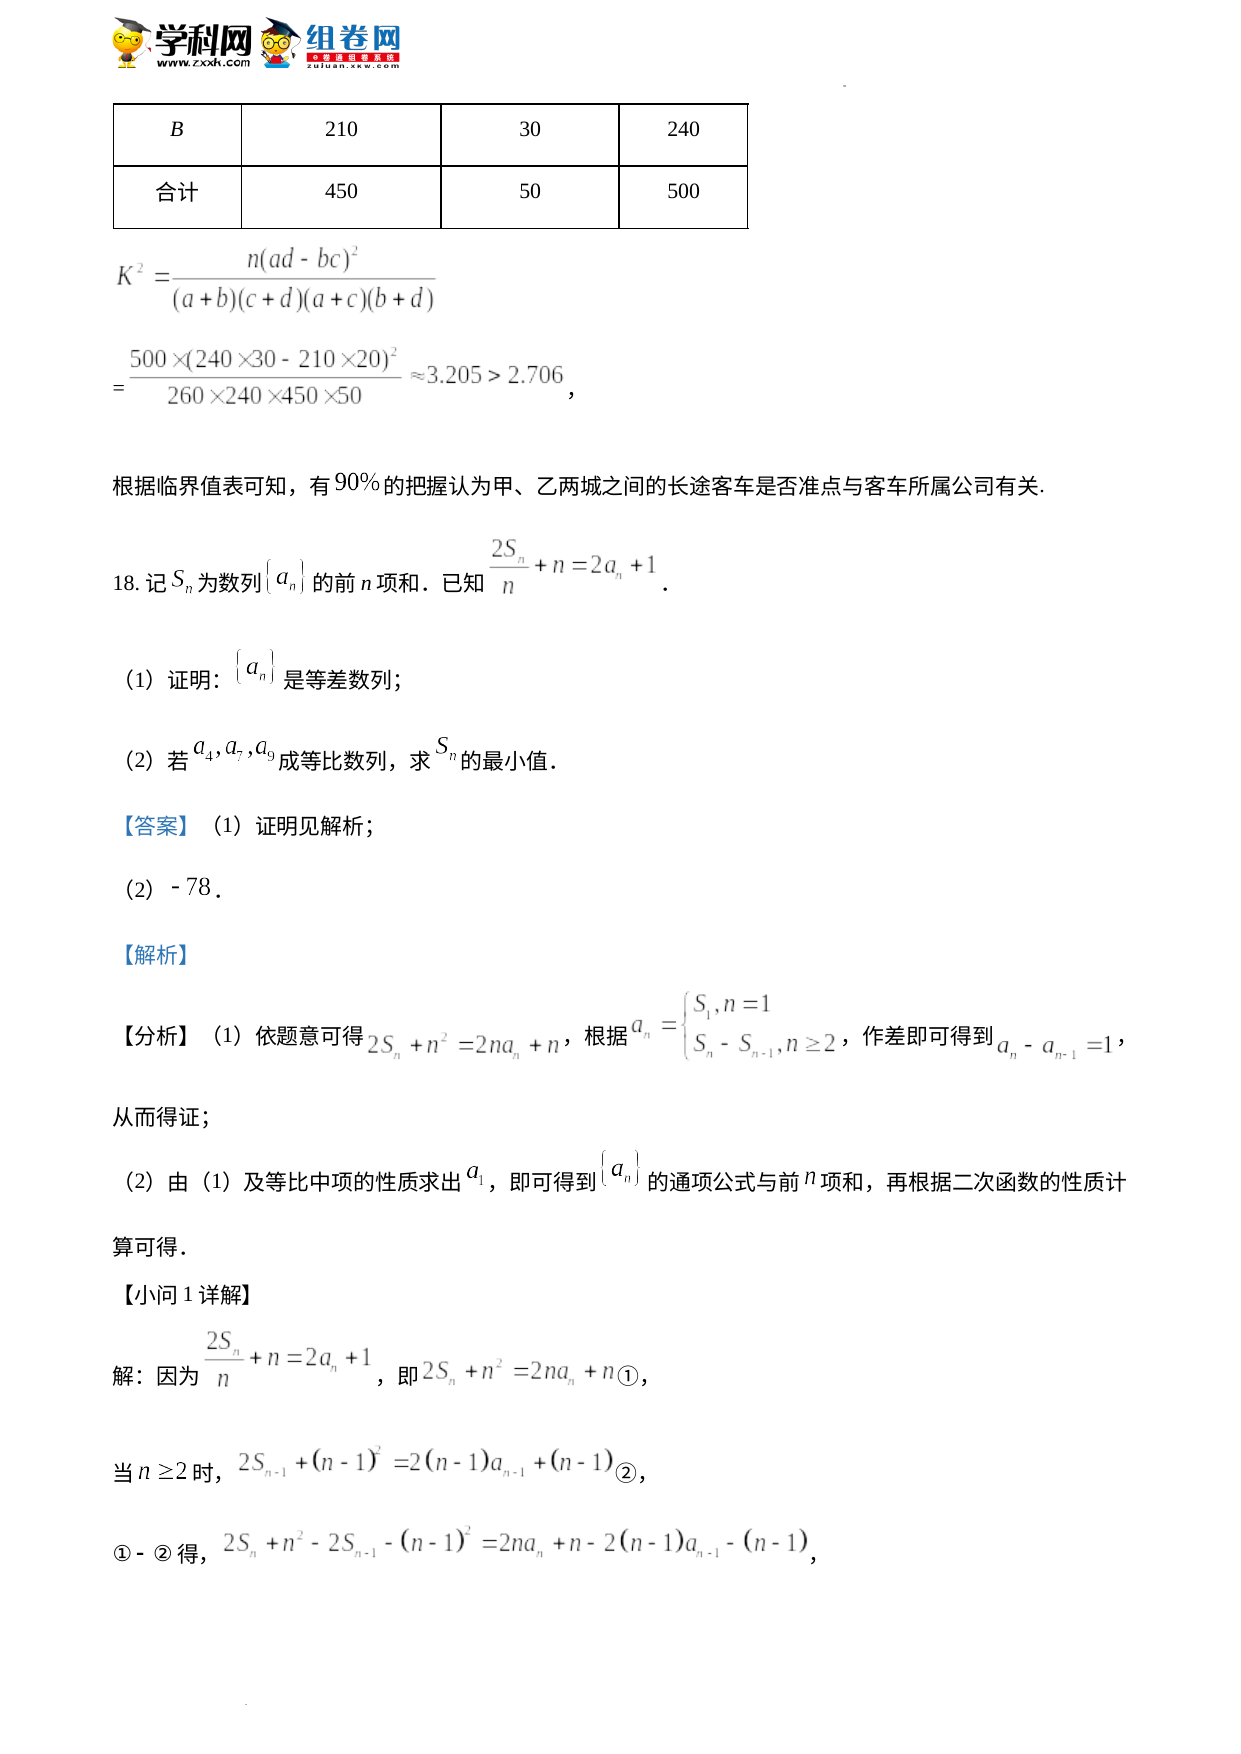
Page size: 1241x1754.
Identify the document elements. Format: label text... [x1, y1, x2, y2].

table_cell B [114, 105, 241, 165]
text 解：因为，即①， [112, 1326, 1128, 1423]
text （2）． [112, 857, 1128, 922]
text （2）由（1）及等比中项的性质求出，即可得到的通项公式与前项和，再根据二次函数的性质计算可得． [112, 1148, 1128, 1262]
text 【小问1详解】 [112, 1277, 1128, 1310]
picture [112, 17, 252, 68]
text 根据临界值表可知，有的把握认为甲、乙两城之间的长途客车是否准点与客车所属公司有关. [112, 452, 1128, 517]
text ①②得，， [112, 1520, 1128, 1585]
table_cell 210 [242, 105, 440, 165]
text （1）证明：是等差数列； [112, 647, 1128, 712]
table_cell 240 [620, 105, 747, 165]
text （2）若成等比数列，求的最小值． [112, 727, 1128, 792]
table_cell 合计 [114, 167, 241, 227]
table_cell 50 [442, 167, 618, 227]
table_cell 450 [242, 167, 440, 227]
text 当时，②， [112, 1439, 1128, 1504]
text 18. 记为数列的前n项和．已知． [112, 533, 1128, 631]
text 【解析】 [112, 937, 1128, 970]
table_cell 30 [442, 105, 618, 165]
text 【分析】（1）依题意可得，根据，作差即可得到，从而得证； [112, 986, 1128, 1132]
text =， [112, 339, 1128, 437]
picture [260, 17, 400, 68]
text 【答案】（1）证明见解析； [112, 808, 1128, 841]
table_cell 500 [620, 167, 747, 227]
